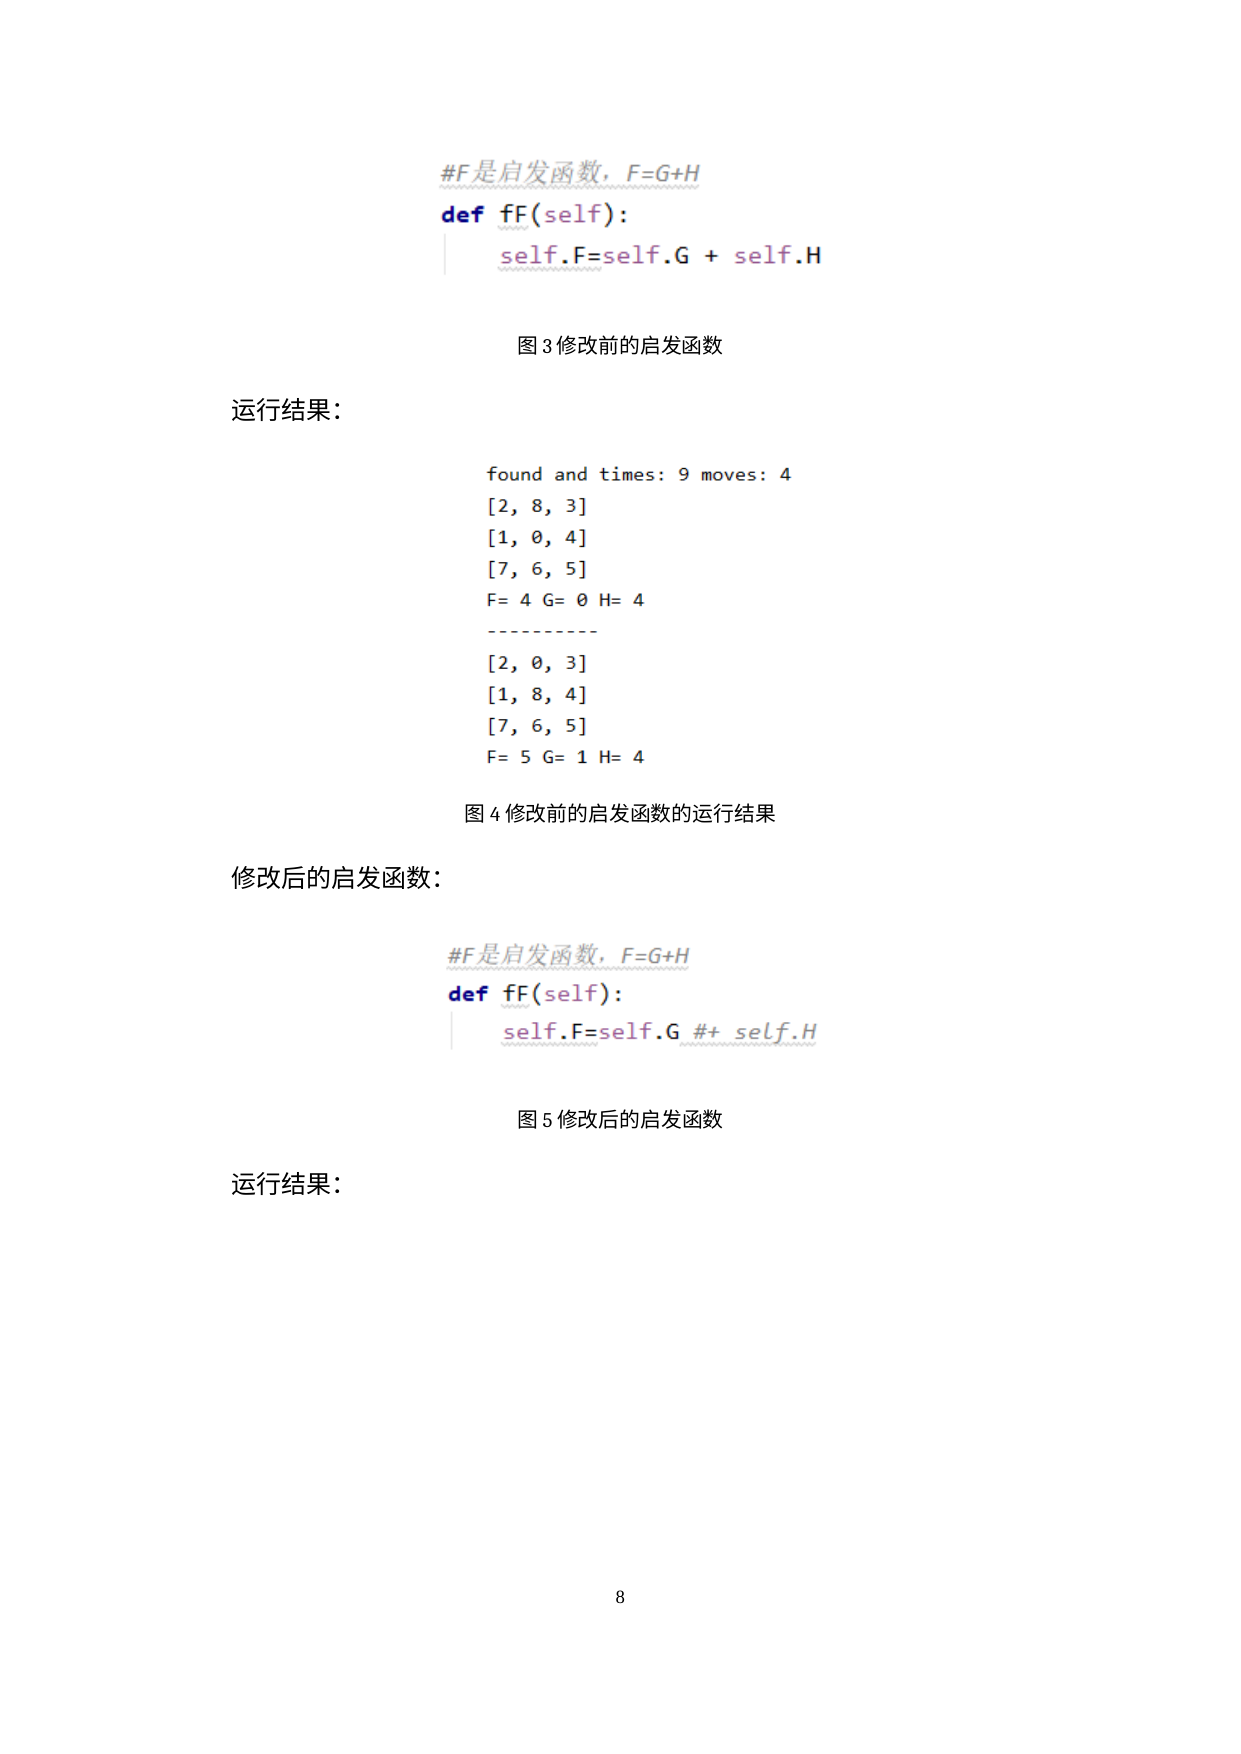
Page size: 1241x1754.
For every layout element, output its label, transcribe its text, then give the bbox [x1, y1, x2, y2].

text 图 3 修改前的启发函数 [187, 328, 1053, 361]
picture [436, 927, 848, 1068]
list 运行结果： [231, 1150, 1053, 1215]
list 修改后的启发函数： [231, 844, 1053, 909]
text 图 4 修改前的启发函数的运行结果 [187, 796, 1053, 829]
picture [433, 153, 852, 285]
list 运行结果： [231, 376, 1053, 441]
picture [475, 458, 809, 772]
text 图 5 修改后的启发函数 [187, 1102, 1053, 1135]
